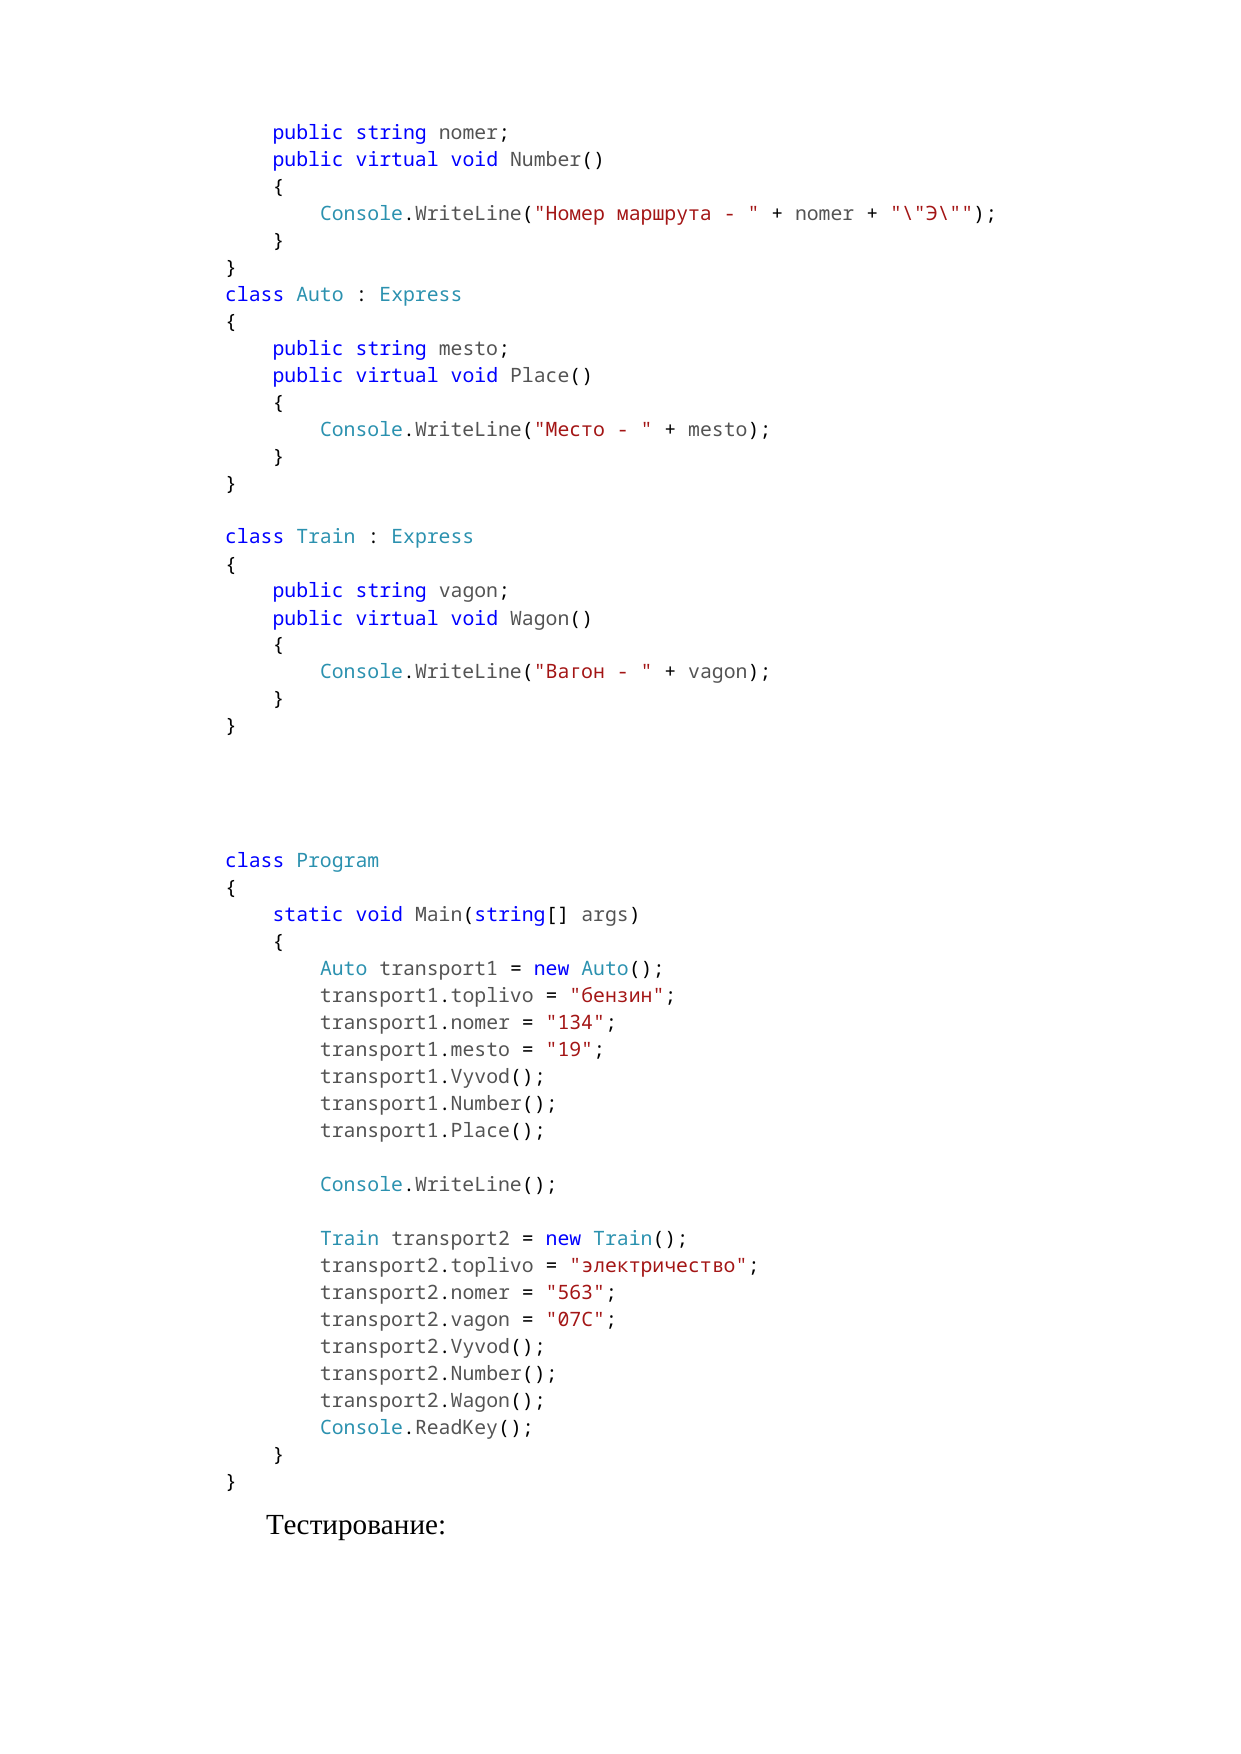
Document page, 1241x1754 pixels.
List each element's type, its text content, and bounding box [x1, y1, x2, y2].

text transport1.Place(); [177, 1116, 1152, 1143]
text { [177, 388, 1152, 415]
text transport1.Number(); [177, 1089, 1152, 1116]
text transport1.nomer = "134"; [177, 1008, 1152, 1035]
text } [177, 469, 1152, 496]
text public string nomer; [177, 118, 1152, 145]
text Train transport2 = new Train(); [177, 1224, 1152, 1251]
text transport2.Vyvod(); [177, 1332, 1152, 1359]
text transport1.toplivo = "бензин"; [177, 981, 1152, 1008]
text Console.WriteLine("Место - " + mesto); [177, 415, 1152, 442]
text transport2.vagon = "07С"; [177, 1305, 1152, 1332]
text { [177, 631, 1152, 658]
text Auto transport1 = new Auto(); [177, 954, 1152, 981]
text { [177, 307, 1152, 334]
text public string vagon; [177, 577, 1152, 604]
text public string mesto; [177, 334, 1152, 361]
text class Program [177, 847, 1152, 873]
text { [177, 172, 1152, 199]
text { [177, 873, 1152, 901]
text Console.WriteLine("Вагон - " + vagon); [177, 658, 1152, 685]
text Console.WriteLine("Номер маршрута - " + nomer + "\"Э\""); [177, 199, 1152, 226]
text } [177, 253, 1152, 280]
text transport2.Wagon(); [177, 1386, 1152, 1413]
text public virtual void Wagon() [177, 604, 1152, 631]
text class Train : Express [177, 523, 1152, 550]
text Console.WriteLine(); [177, 1170, 1152, 1197]
text transport2.nomer = "563"; [177, 1278, 1152, 1305]
text } [177, 442, 1152, 469]
text transport1.mesto = "19"; [177, 1035, 1152, 1062]
text class Auto : Express [177, 280, 1152, 307]
text public virtual void Number() [177, 145, 1152, 172]
text transport1.Vyvod(); [177, 1062, 1152, 1089]
text Console.ReadKey(); [177, 1413, 1152, 1440]
text transport2.Number(); [177, 1359, 1152, 1386]
text transport2.toplivo = "электричество"; [177, 1251, 1152, 1278]
text static void Main(string[] args) [177, 901, 1152, 927]
text public virtual void Place() [177, 361, 1152, 388]
text } [177, 712, 1152, 739]
text { [177, 550, 1152, 577]
text } [177, 1467, 1152, 1494]
text } [177, 685, 1152, 712]
text } [177, 1440, 1152, 1467]
text Тестирование: [177, 1507, 1152, 1541]
text } [177, 226, 1152, 253]
text { [177, 927, 1152, 954]
